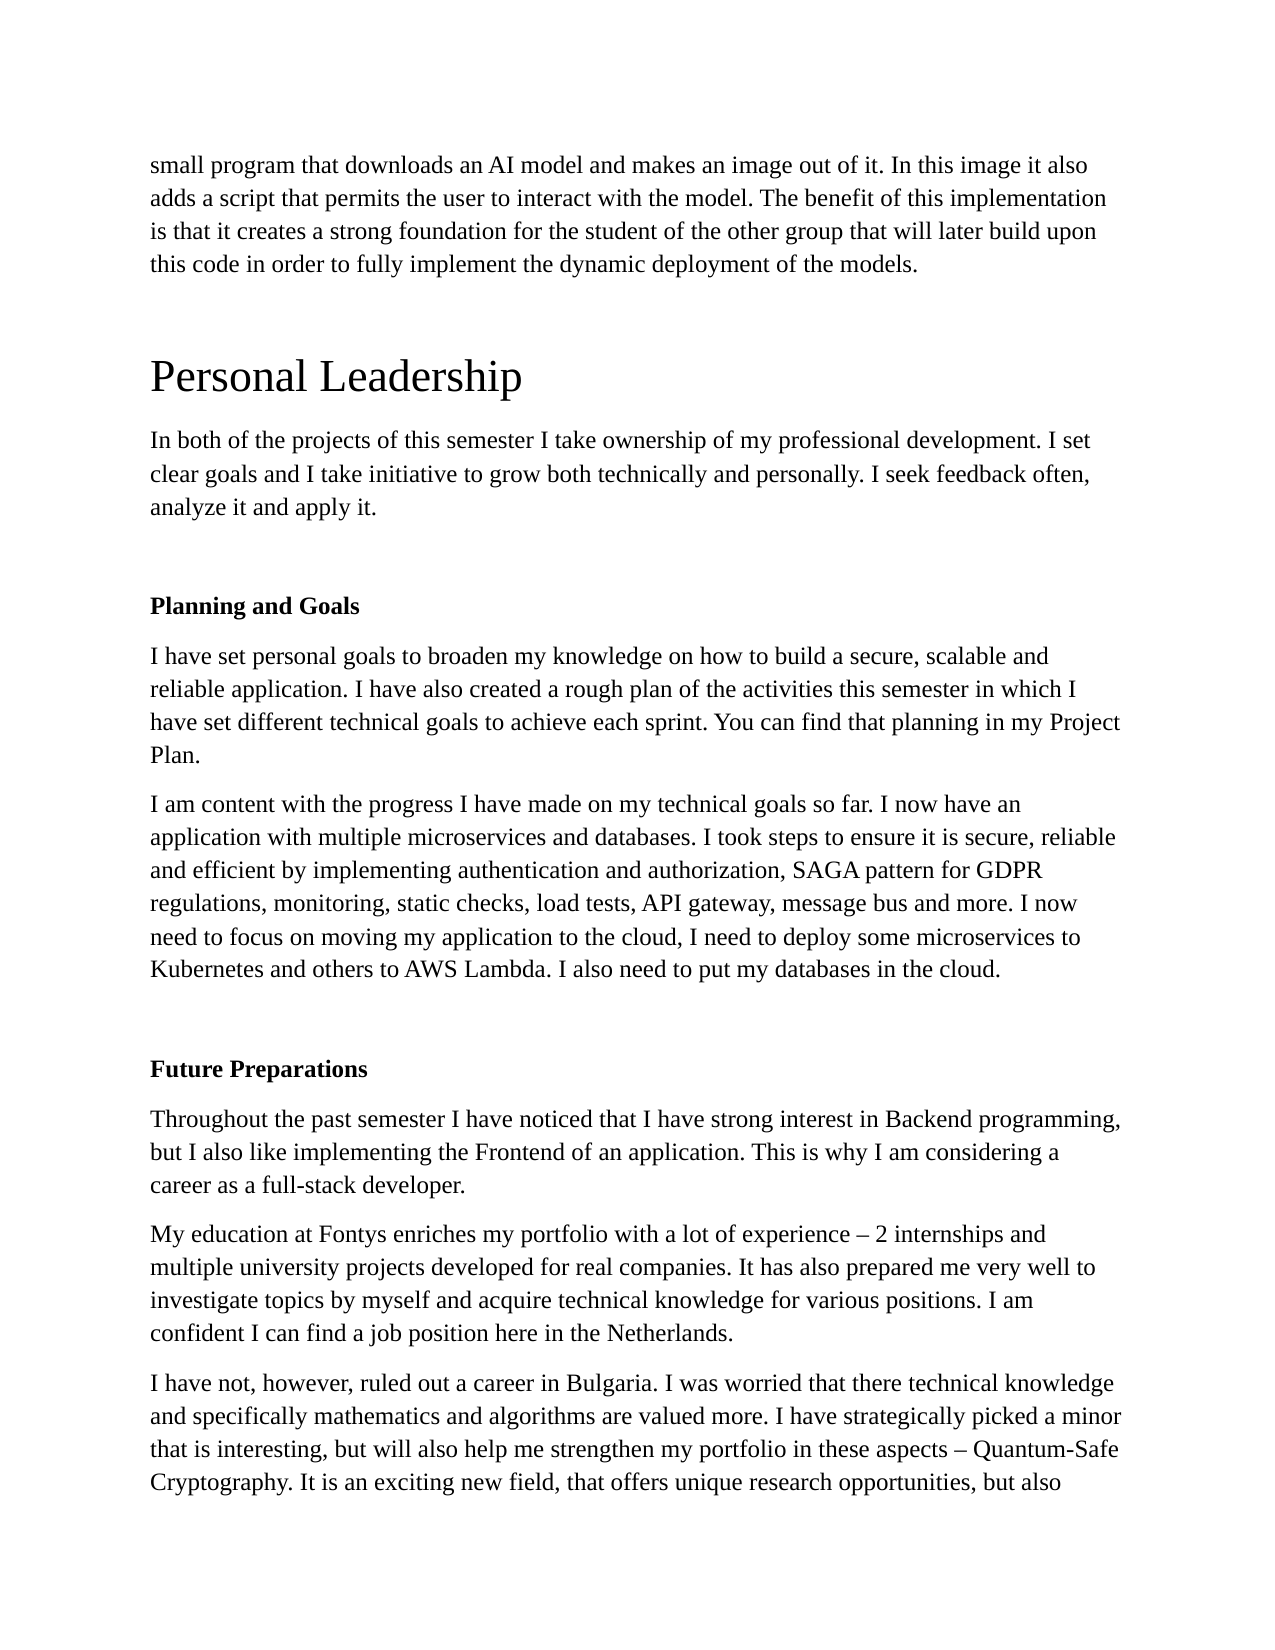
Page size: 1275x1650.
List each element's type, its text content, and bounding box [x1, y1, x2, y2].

text Throughout the past semester I have noticed that I have strong interest in Backend programming, but I also like implementing the Frontend of an application. This is why I am considering a career as a full-stack developer. [150, 1104, 1125, 1198]
text I have set personal goals to broaden my knowledge on how to build a secure, scalable and reliable application. I have also created a rough plan of the activities this semester in which I have set different technical goals to achieve each sprint. You can find that planning in my Project Plan. [150, 641, 1125, 768]
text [150, 150, 1125, 278]
text In both of the projects of this semester I take ownership of my professional development. I set clear goals and I take initiative to grow both technically and personally. I seek feedback often, analyze it and apply it. [150, 426, 1125, 520]
text Planning and Goals [150, 591, 1125, 620]
text Future Preparations [150, 1054, 1125, 1083]
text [150, 1368, 1125, 1496]
text My education at Fontys enriches my portfolio with a lot of experience – 2 internships and multiple university projects developed for real companies. It has also prepared me very well to investigate topics by myself and acquire technical knowledge for various positions. I am confident I can find a job position here in the Netherlands. [150, 1219, 1125, 1347]
text Personal Leadership [150, 348, 1125, 401]
text I am content with the progress I have made on my technical goals so far. I now have an application with multiple microservices and databases. I took steps to ensure it is secure, reliable and efficient by implementing authentication and authorization, SAGA pattern for GDPR regulations, monitoring, static checks, load tests, API gateway, message bus and more. I now need to focus on moving my application to the cloud, I need to deploy some microservices to Kubernetes and others to AWS Lambda. I also need to put my databases in the cloud. [150, 789, 1125, 983]
